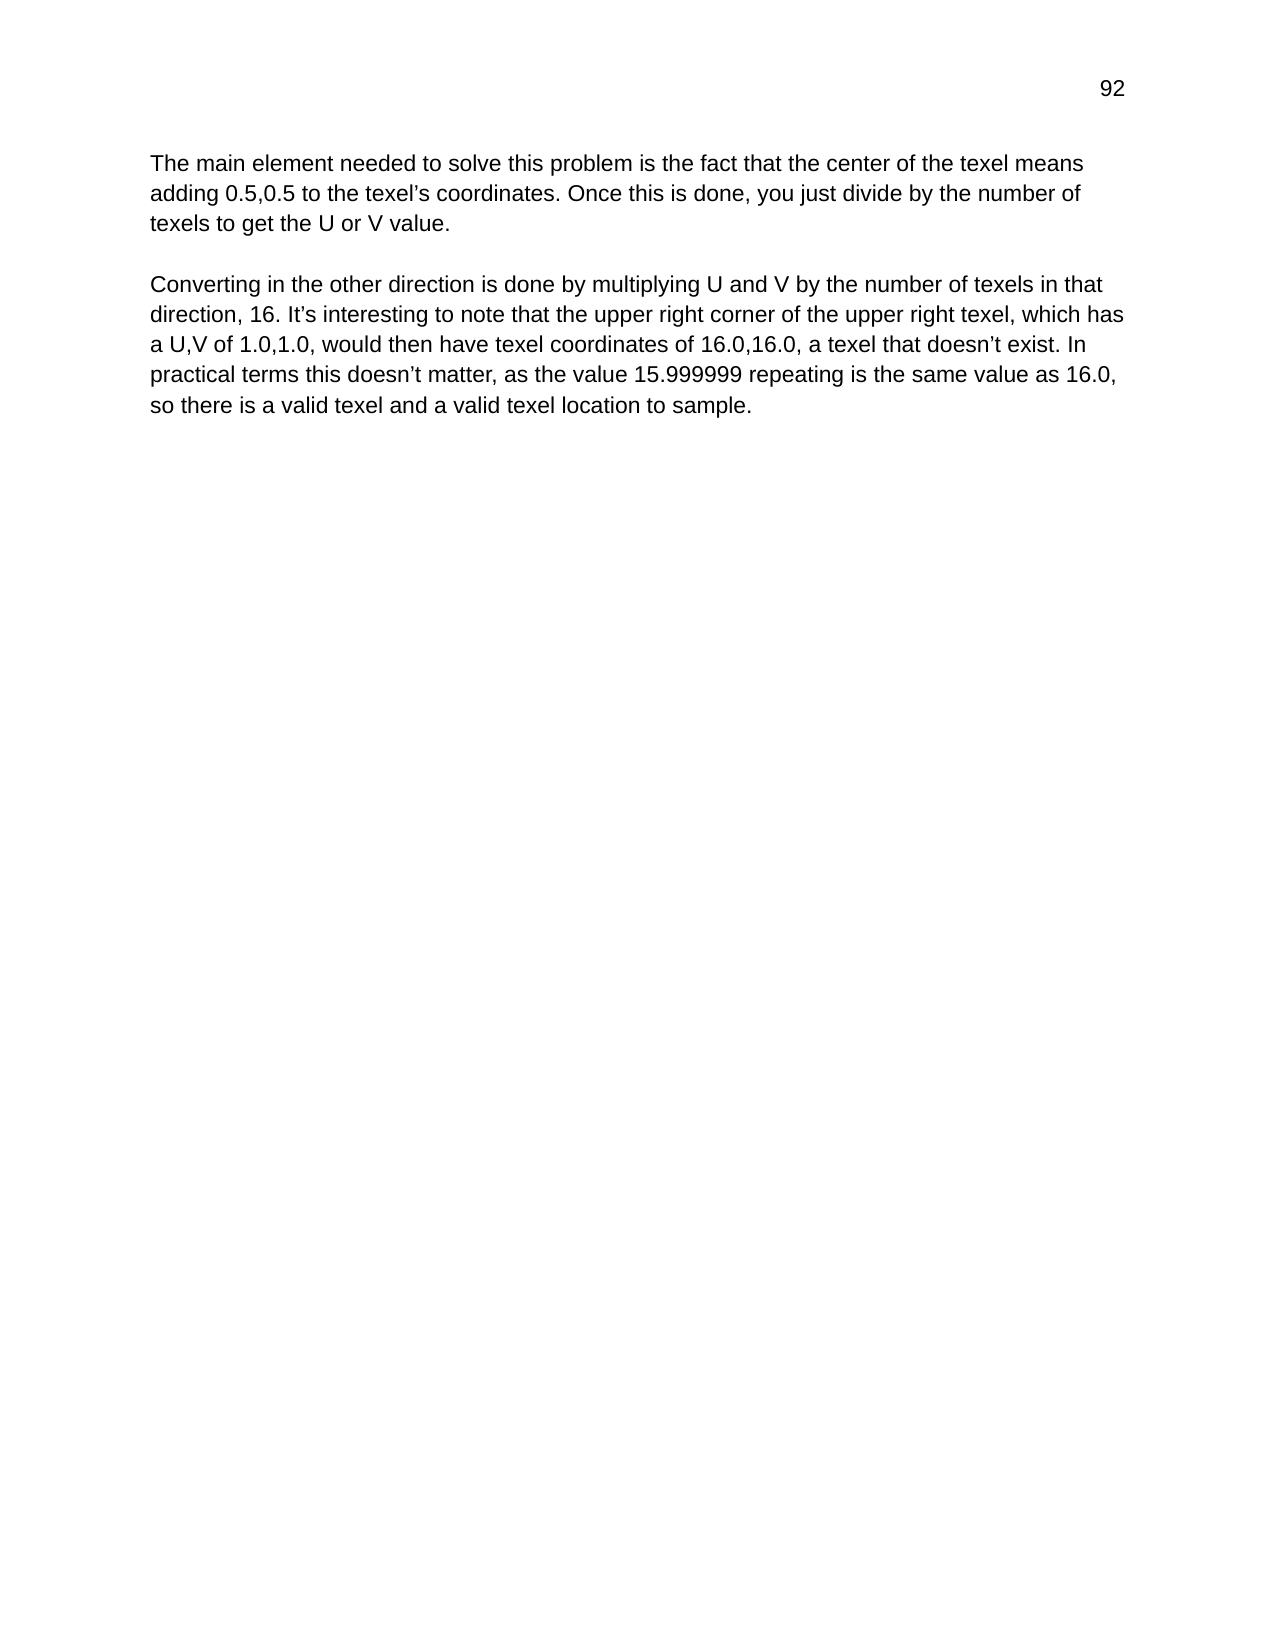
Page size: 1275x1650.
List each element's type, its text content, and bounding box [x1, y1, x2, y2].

text Converting in the other direction is done by multiplying U and V by the number of texels in that direction, 16. It’s interesting to note that the upper right corner of the upper right texel, which has a U,V of 1.0,1.0, would then have texel coordinates of 16.0,16.0, a texel that doesn’t exist. In practical terms this doesn’t matter, as the value 15.999999 repeating is the same value as 16.0, so there is a valid texel and a valid texel location to sample. [150, 271, 1125, 418]
text The main element needed to solve this problem is the fact that the center of the texel means adding 0.5,0.5 to the texel’s coordinates. Once this is done, you just divide by the number of texels to get the U or V value. [150, 150, 1125, 237]
